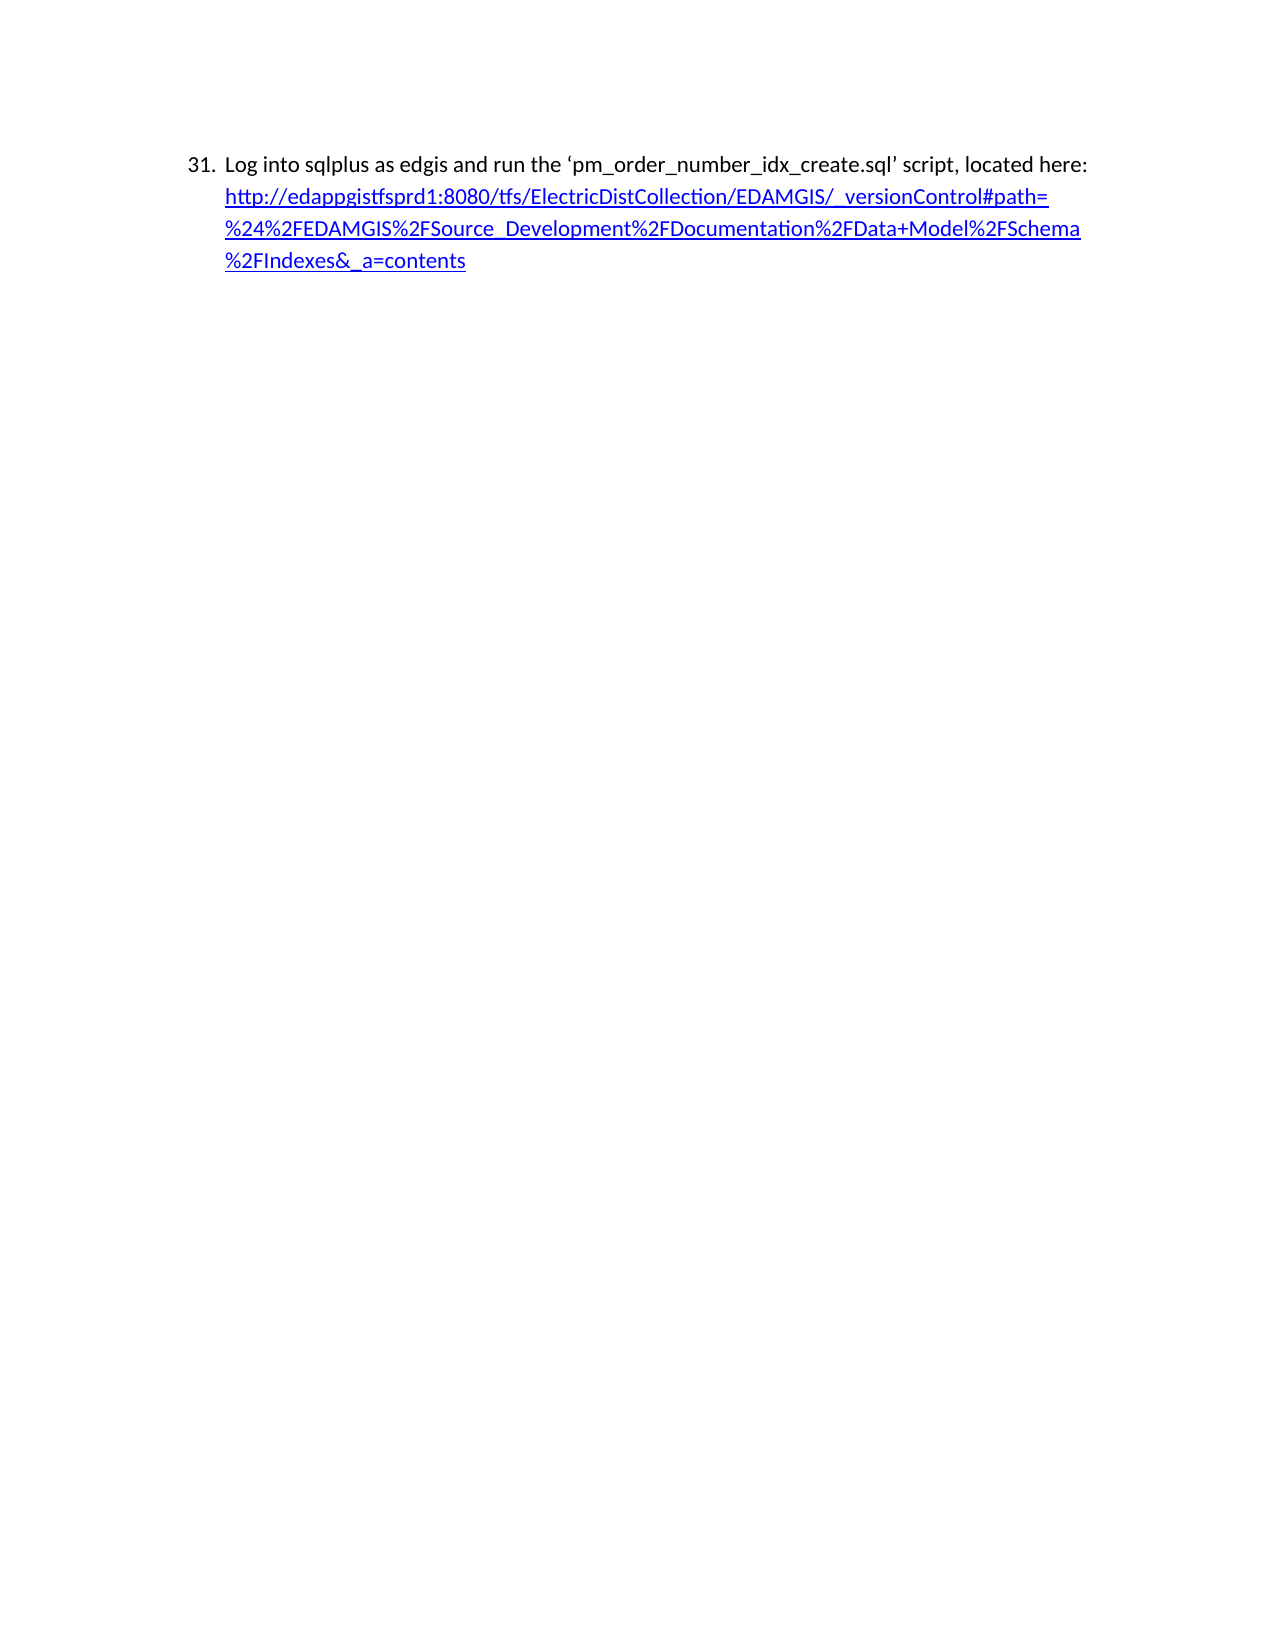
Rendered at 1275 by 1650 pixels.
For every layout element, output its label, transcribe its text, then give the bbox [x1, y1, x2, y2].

list Log into sqlplus as edgis and run the ‘pm_order_number_idx_create.sql’ script, located here: http://edappgistfsprd1:8080/tfs/ElectricDistCollection/EDAMGIS/_versionControl#path=%24%2FEDAMGIS%2FSource_Development%2FDocumentation%2FData+Model%2FSchema%2FIndexes&_a=contents [187, 150, 1125, 274]
